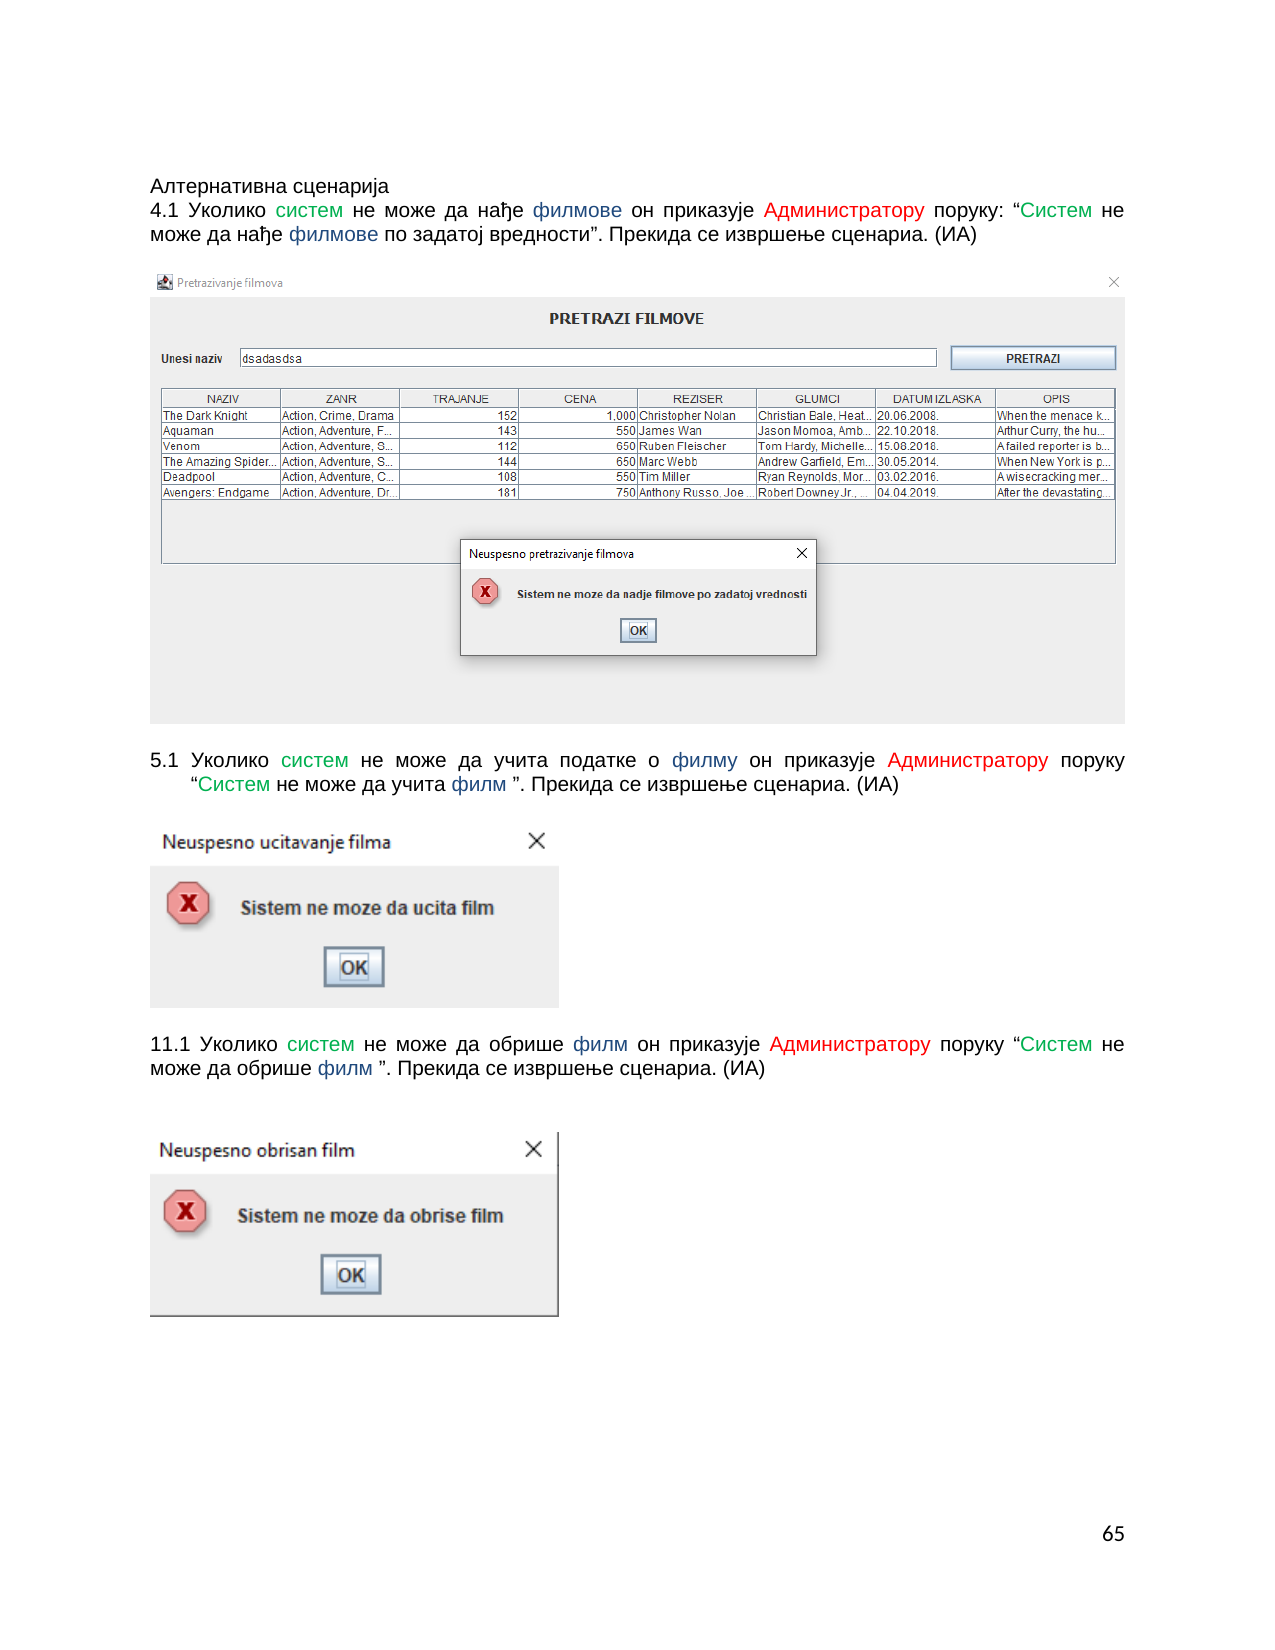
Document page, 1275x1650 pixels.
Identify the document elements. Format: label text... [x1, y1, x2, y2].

picture [150, 269, 1125, 724]
text 11.1 Уколико систем не може да обрише филм он приказује Администратору поруку “Систем не може да обрише филм ”. Прекида се извршење сценариа. (ИА) [150, 1032, 1125, 1080]
text Алтернативна сценарија [150, 174, 1125, 198]
list Уколико систем не може да учита податке о филму он приказује Администратору поруку “Систем не може да учита филм ”. Прекида се извршење сценариа. (ИА) [150, 747, 1125, 795]
picture [150, 819, 559, 1008]
text 4.1 Уколико систем не може да нађе филмове он приказује Администратору поруку: “Систем не може да нађе филмове по задатој вредности”. Прекида се извршење сценариа. (ИА) [150, 198, 1125, 246]
picture [150, 1132, 559, 1317]
